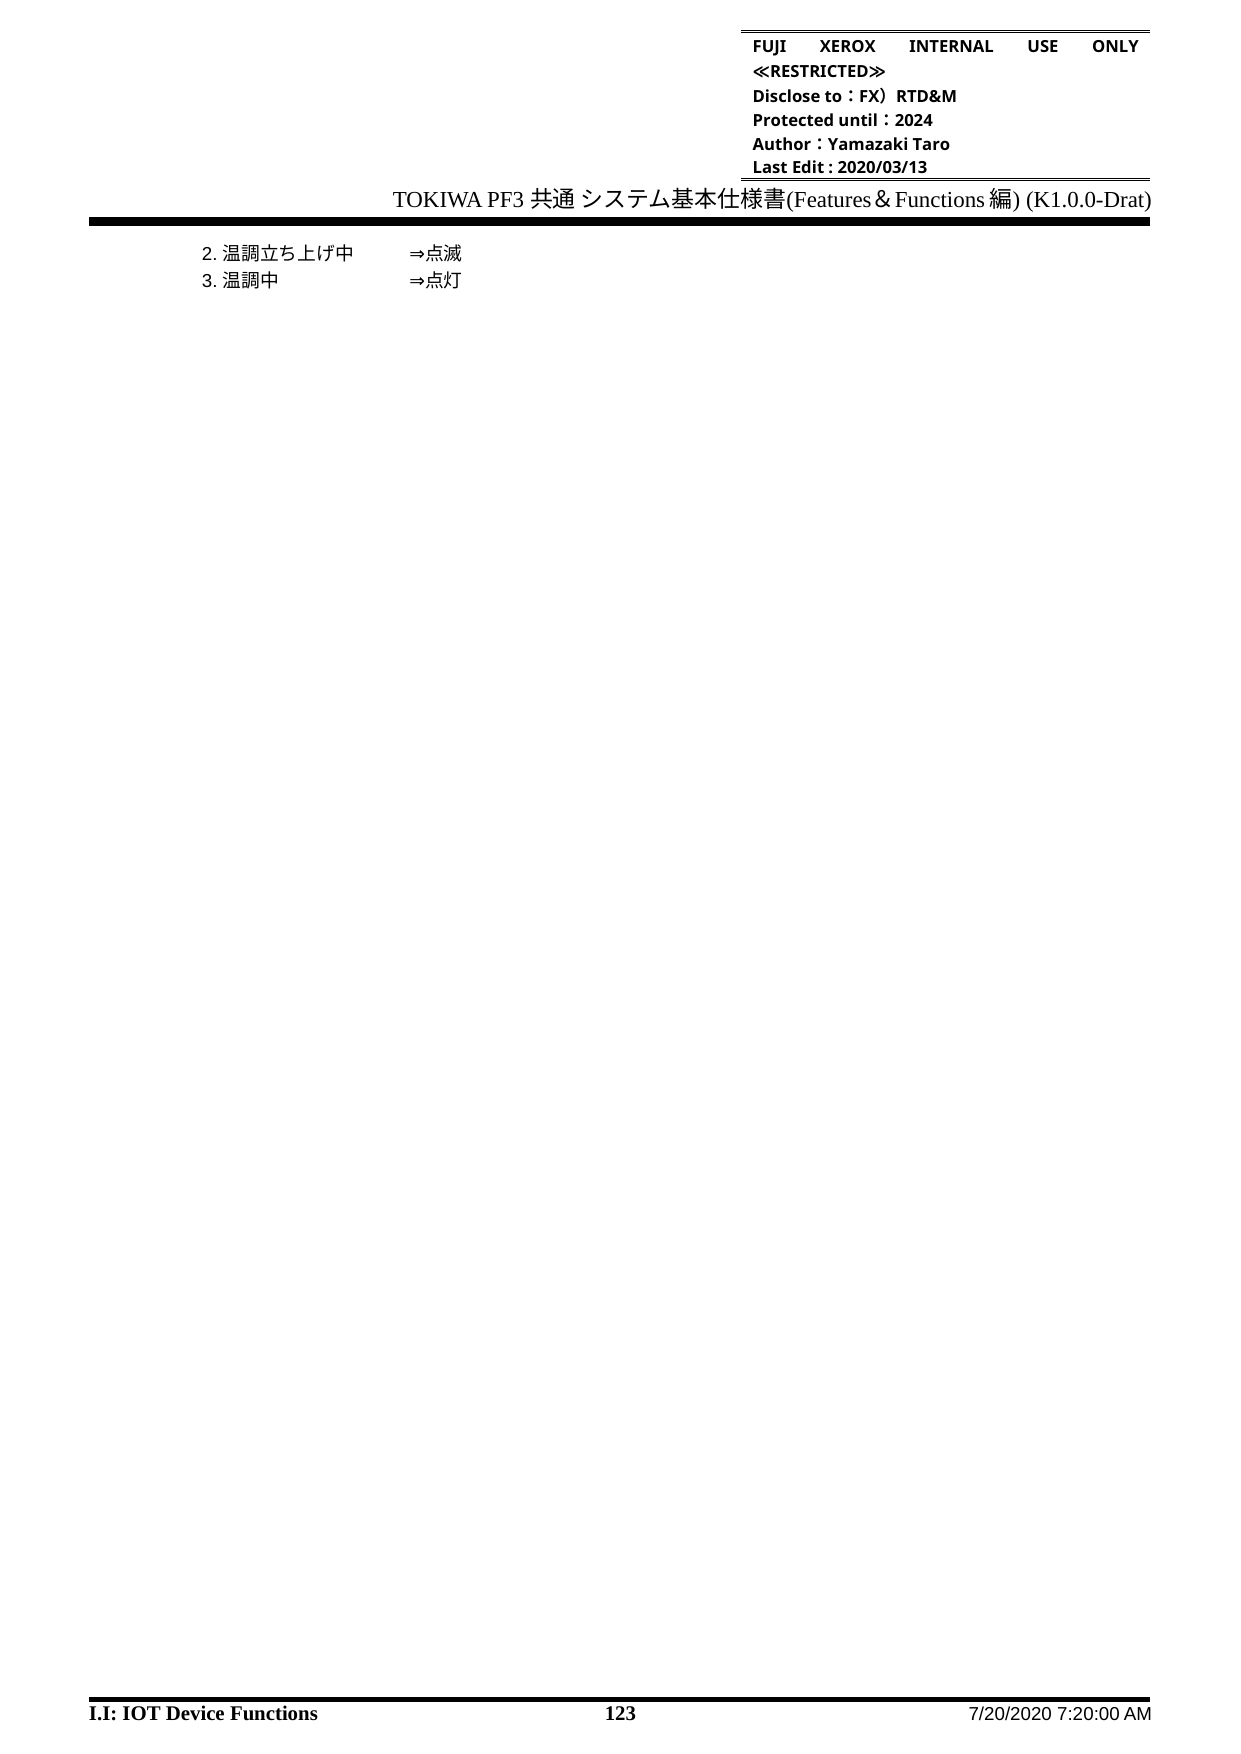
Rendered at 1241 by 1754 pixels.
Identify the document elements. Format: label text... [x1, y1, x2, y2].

text 2. 温調立ち上げ中 ⇒点滅 [202, 238, 1150, 266]
text 3. 温調中 ⇒点灯 [202, 266, 1150, 293]
